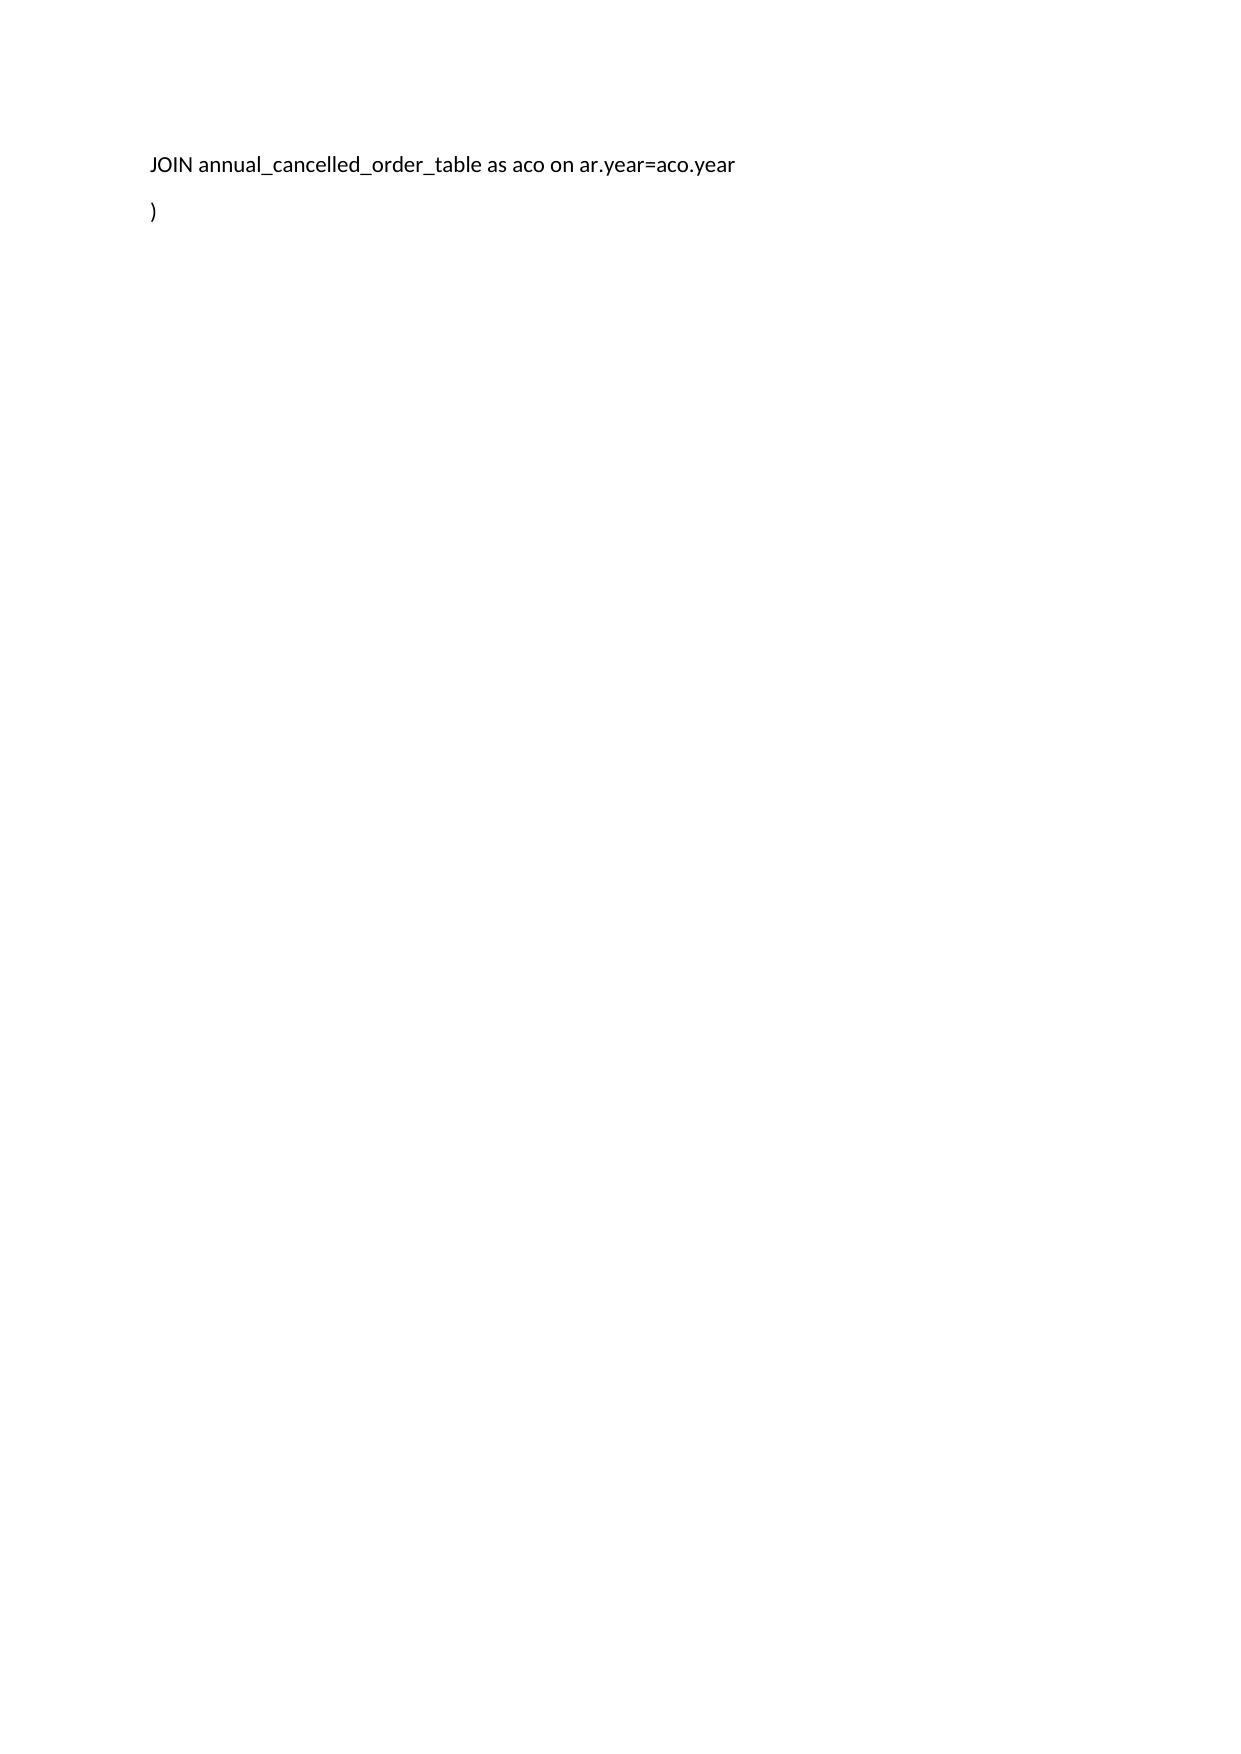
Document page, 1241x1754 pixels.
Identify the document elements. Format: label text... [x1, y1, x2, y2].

text JOIN annual_cancelled_order_table as aco on ar.year=aco.year [150, 150, 1090, 178]
text ) [150, 197, 1090, 225]
